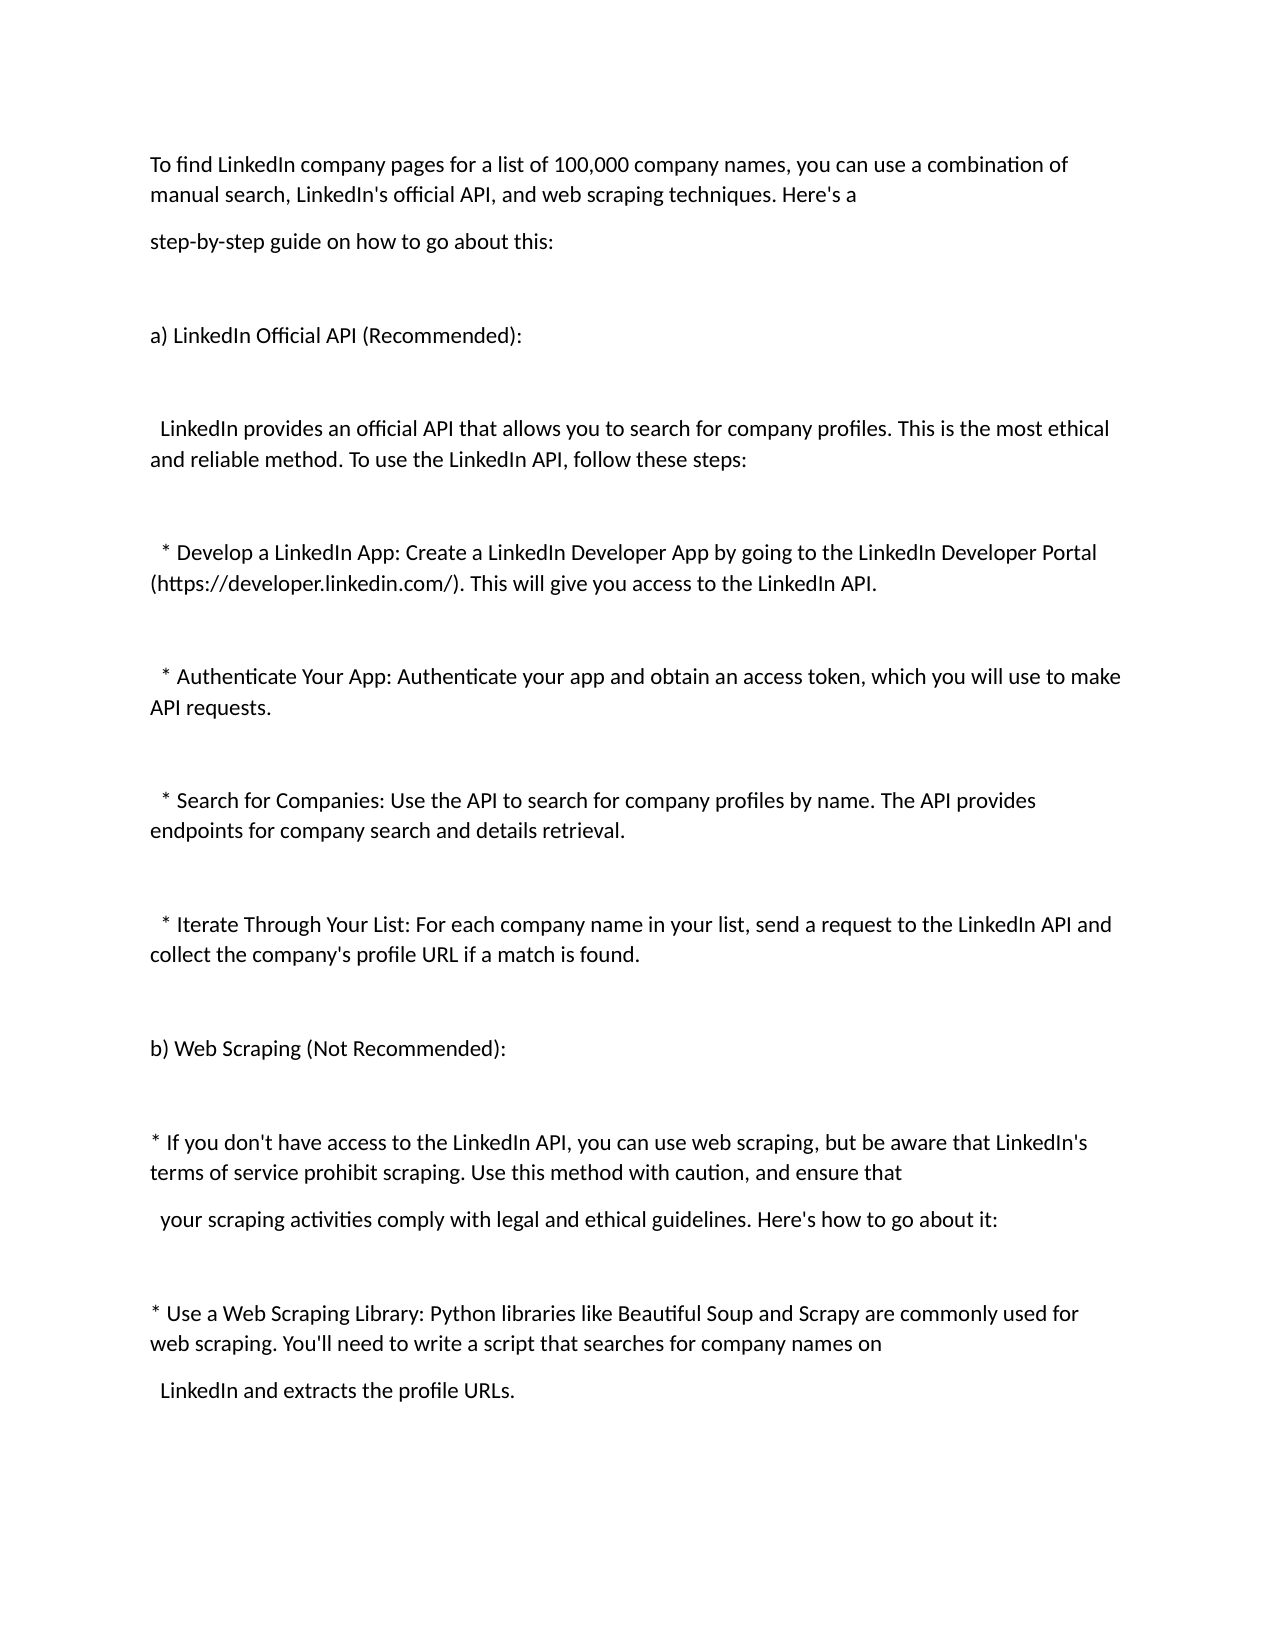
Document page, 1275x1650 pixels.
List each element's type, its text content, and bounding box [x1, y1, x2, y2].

text a) LinkedIn Official API (Recommended): [150, 321, 1125, 349]
text * Develop a LinkedIn App: Create a LinkedIn Developer App by going to the LinkedIn Developer Portal (https://developer.linkedin.com/). This will give you access to the LinkedIn API. [150, 538, 1125, 597]
text * Search for Companies: Use the API to search for company profiles by name. The API provides endpoints for company search and details retrieval. [150, 786, 1125, 845]
text * Use a Web Scraping Library: Python libraries like Beautiful Soup and Scrapy are commonly used for web scraping. You'll need to write a script that searches for company names on [150, 1299, 1125, 1357]
text * Iterate Through Your List: For each company name in your list, send a request to the LinkedIn API and collect the company's profile URL if a match is found. [150, 910, 1125, 969]
text LinkedIn provides an official API that allows you to search for company profiles. This is the most ethical and reliable method. To use the LinkedIn API, follow these steps: [150, 414, 1125, 473]
text LinkedIn and extracts the profile URLs. [150, 1376, 1125, 1404]
text your scraping activities comply with legal and ethical guidelines. Here's how to go about it: [150, 1205, 1125, 1233]
text * If you don't have access to the LinkedIn API, you can use web scraping, but be aware that LinkedIn's terms of service prohibit scraping. Use this method with caution, and ensure that [150, 1128, 1125, 1186]
text To find LinkedIn company pages for a list of 100,000 company names, you can use a combination of manual search, LinkedIn's official API, and web scraping techniques. Here's a [150, 150, 1125, 208]
text * Authenticate Your App: Authenticate your app and obtain an access token, which you will use to make API requests. [150, 662, 1125, 721]
text b) Web Scraping (Not Recommended): [150, 1034, 1125, 1062]
text step-by-step guide on how to go about this: [150, 227, 1125, 255]
